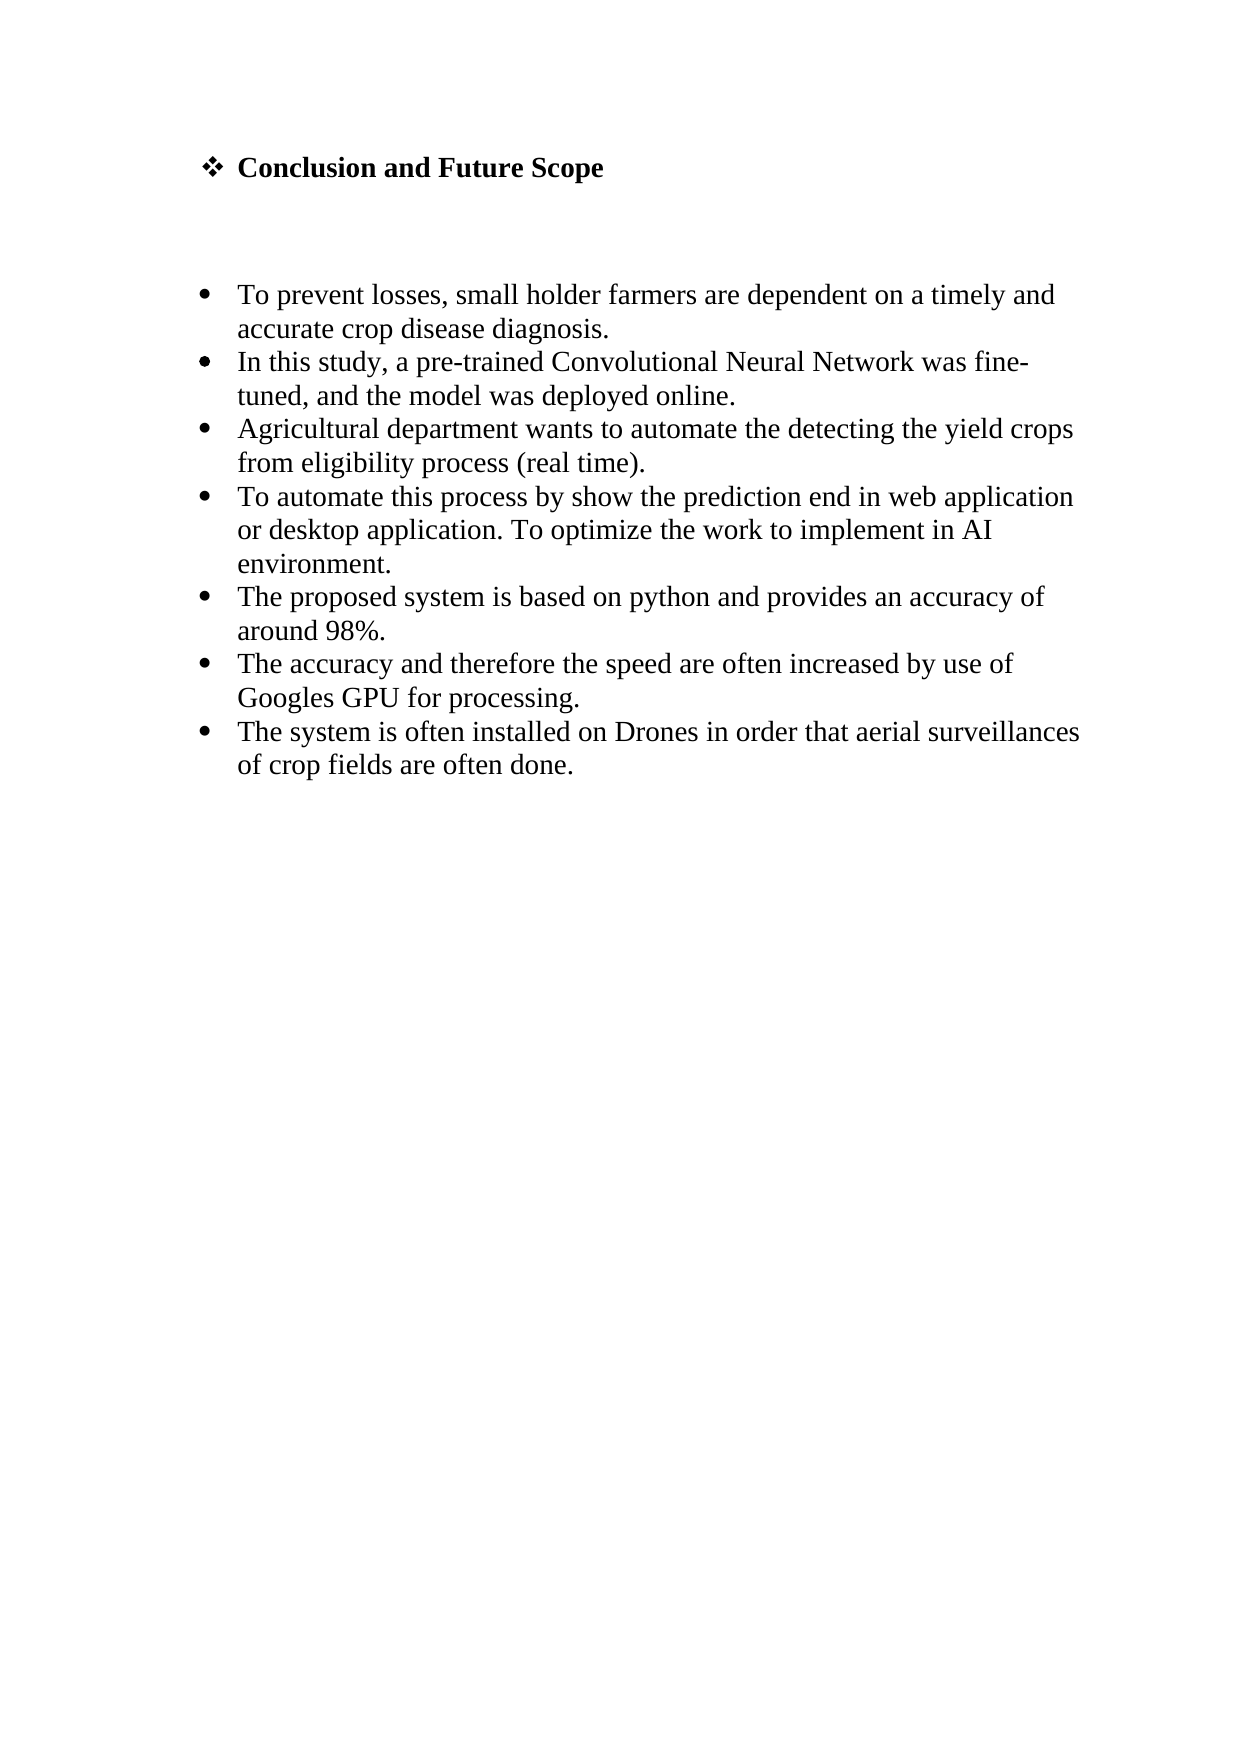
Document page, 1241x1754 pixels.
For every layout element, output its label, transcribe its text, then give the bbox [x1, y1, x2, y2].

subtitle Conclusion and Future Scope [199, 150, 1090, 184]
list To prevent losses, small holder farmers are dependent on a timely and accurate crop disease diagnosis. [199, 277, 1090, 344]
list The accuracy and therefore the speed are often increased by use of Googles GPU for processing. [199, 647, 1090, 714]
list The proposed system is based on python and provides an accuracy of around 98%. [199, 579, 1090, 647]
list Agricultural department wants to automate the detecting the yield crops from eligibility process (real time). [199, 411, 1090, 479]
list The system is often installed on Drones in order that aerial surveillances of crop fields are often done. [199, 714, 1090, 781]
list To automate this process by show the prediction end in web application or desktop application. To optimize the work to implement in AI environment. [199, 479, 1090, 579]
list In this study, a pre-trained Convolutional Neural Network was fine-tuned, and the model was deployed online. [199, 344, 1090, 411]
